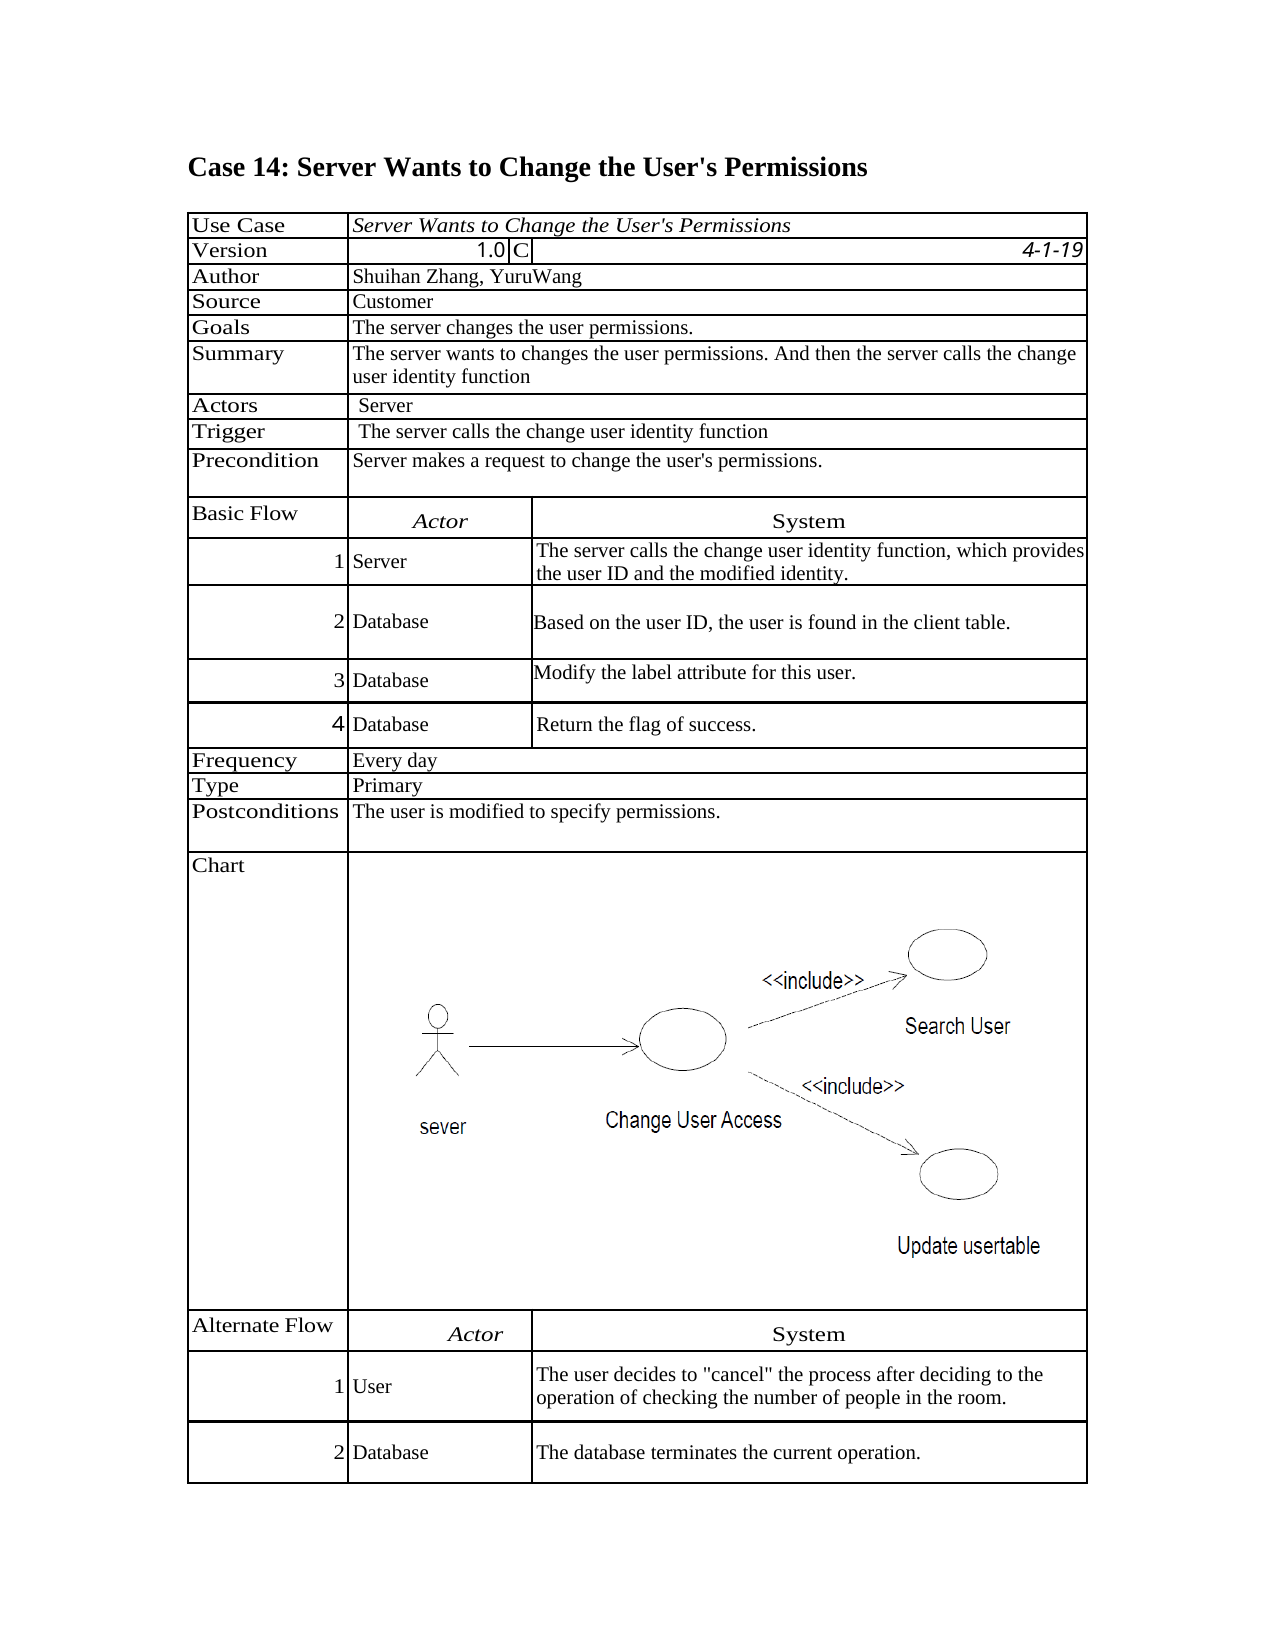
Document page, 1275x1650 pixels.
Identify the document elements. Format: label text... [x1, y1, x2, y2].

table_cell Based on the user ID, the user is found in the client table. [533, 586, 1086, 658]
table_cell Primary [349, 774, 1086, 798]
table_cell [349, 853, 1086, 1308]
table_cell 1 [189, 539, 347, 583]
table_cell User [349, 1352, 531, 1420]
table_cell Trigger [189, 420, 347, 447]
text Case 14: Server Wants to Change the User's Permissions [187, 150, 1087, 182]
table_cell Version [189, 239, 347, 263]
table_cell Every day [349, 749, 1086, 772]
table_cell The user is modified to specify permissions. [349, 800, 1086, 851]
table_cell Shuihan Zhang, YuruWang [349, 265, 1086, 288]
table_header Server Wants to Change the User's Permissions [349, 214, 1086, 237]
table_cell Modify the label attribute for this user. [533, 660, 1086, 701]
table_cell Return the flag of success. [533, 704, 1086, 747]
table_cell Server [349, 539, 531, 583]
table_cell Database [349, 586, 531, 658]
table_cell Actor [349, 1311, 531, 1350]
table_cell Server makes a request to change the user's permissions. [349, 450, 1086, 496]
table_cell Basic Flow [189, 498, 347, 537]
table_cell 4 [189, 704, 347, 747]
table_cell The user decides to "cancel" the process after deciding to the operation of checking the number of people in the room. [533, 1352, 1086, 1420]
table_cell Type [189, 774, 347, 798]
table_cell 2 [189, 1423, 347, 1482]
table_cell Created [510, 239, 531, 263]
table_cell Goals [189, 316, 347, 340]
table_cell 1 [189, 1352, 347, 1420]
table_cell Server [349, 395, 1086, 418]
table_cell 1.0 [349, 239, 508, 263]
table_cell 4-1-19 [533, 239, 1086, 263]
table_cell Actor [349, 498, 531, 537]
table_cell Alternate Flow [189, 1311, 347, 1350]
table_cell Actors [189, 395, 347, 418]
table_cell Database [349, 1423, 531, 1482]
table_cell Frequency [189, 749, 347, 772]
table_cell Summary [189, 342, 347, 392]
table_cell Chart [189, 853, 347, 1308]
table_cell Database [349, 660, 531, 701]
table_cell Database [349, 704, 531, 747]
table_cell Author [189, 265, 347, 288]
table_cell The server wants to changes the user permissions. And then the server calls the change user identity function [349, 342, 1086, 392]
table_cell The server calls the change user identity function, which provides the user ID and the modified identity. [533, 539, 1086, 583]
table_cell System [533, 498, 1086, 537]
table_cell Postconditions [189, 800, 347, 851]
table_cell The database terminates the current operation. [533, 1423, 1086, 1482]
table_cell Precondition [189, 450, 347, 496]
table_cell Customer [349, 291, 1086, 314]
table_cell The server calls the change user identity function [349, 420, 1086, 447]
table_header Use Case [189, 214, 347, 237]
table_cell Source [189, 291, 347, 314]
picture [381, 890, 1057, 1296]
table_cell 3 [189, 660, 347, 701]
table_cell The server changes the user permissions. [349, 316, 1086, 340]
table_cell 2 [189, 586, 347, 658]
table_cell System [533, 1311, 1086, 1350]
